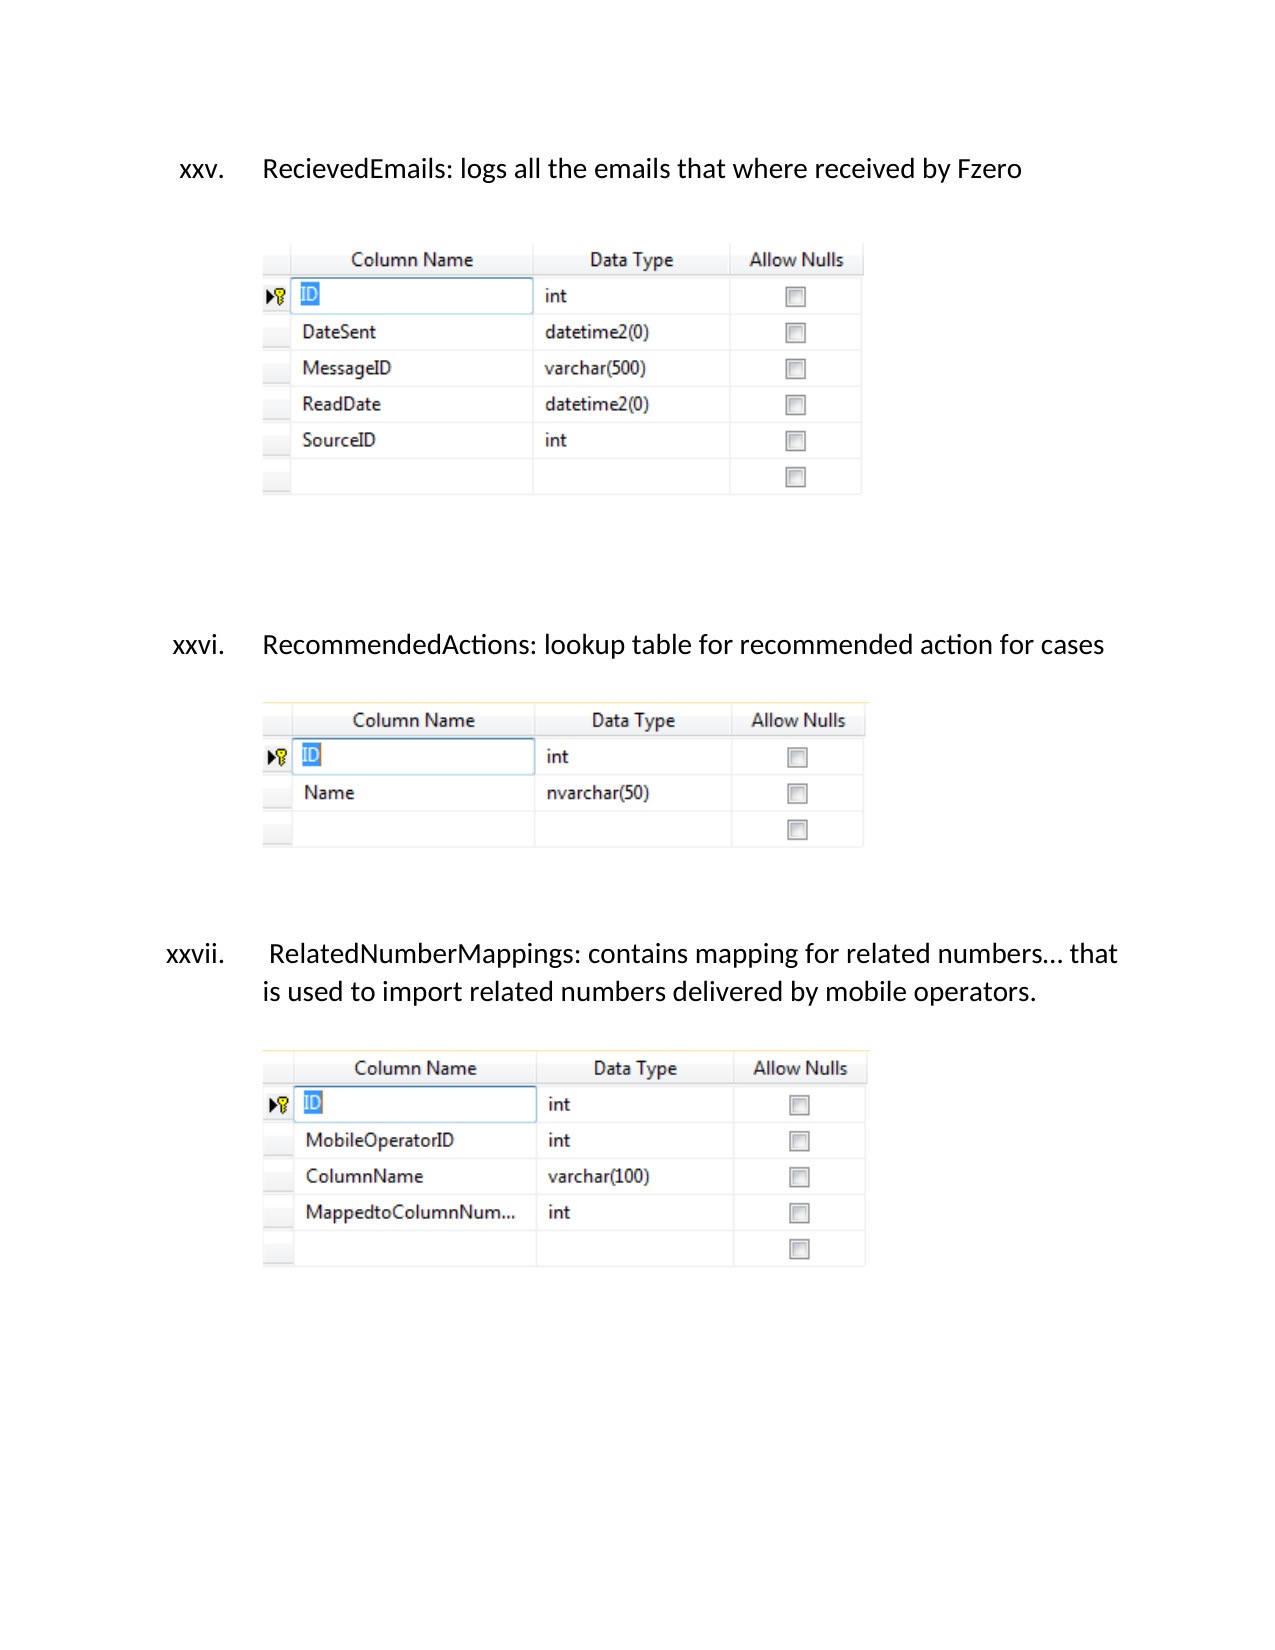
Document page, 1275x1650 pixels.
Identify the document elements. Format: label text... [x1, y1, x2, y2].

picture [262, 1050, 871, 1269]
list RecievedEmails: logs all the emails that where received by Fzero [225, 150, 1125, 186]
list RecommendedActions: lookup table for recommended action for cases [225, 626, 1125, 661]
list RelatedNumberMappings: contains mapping for related numbers… that is used to import related numbers delivered by mobile operators. [225, 935, 1125, 1009]
picture [262, 243, 864, 497]
picture [262, 702, 869, 856]
